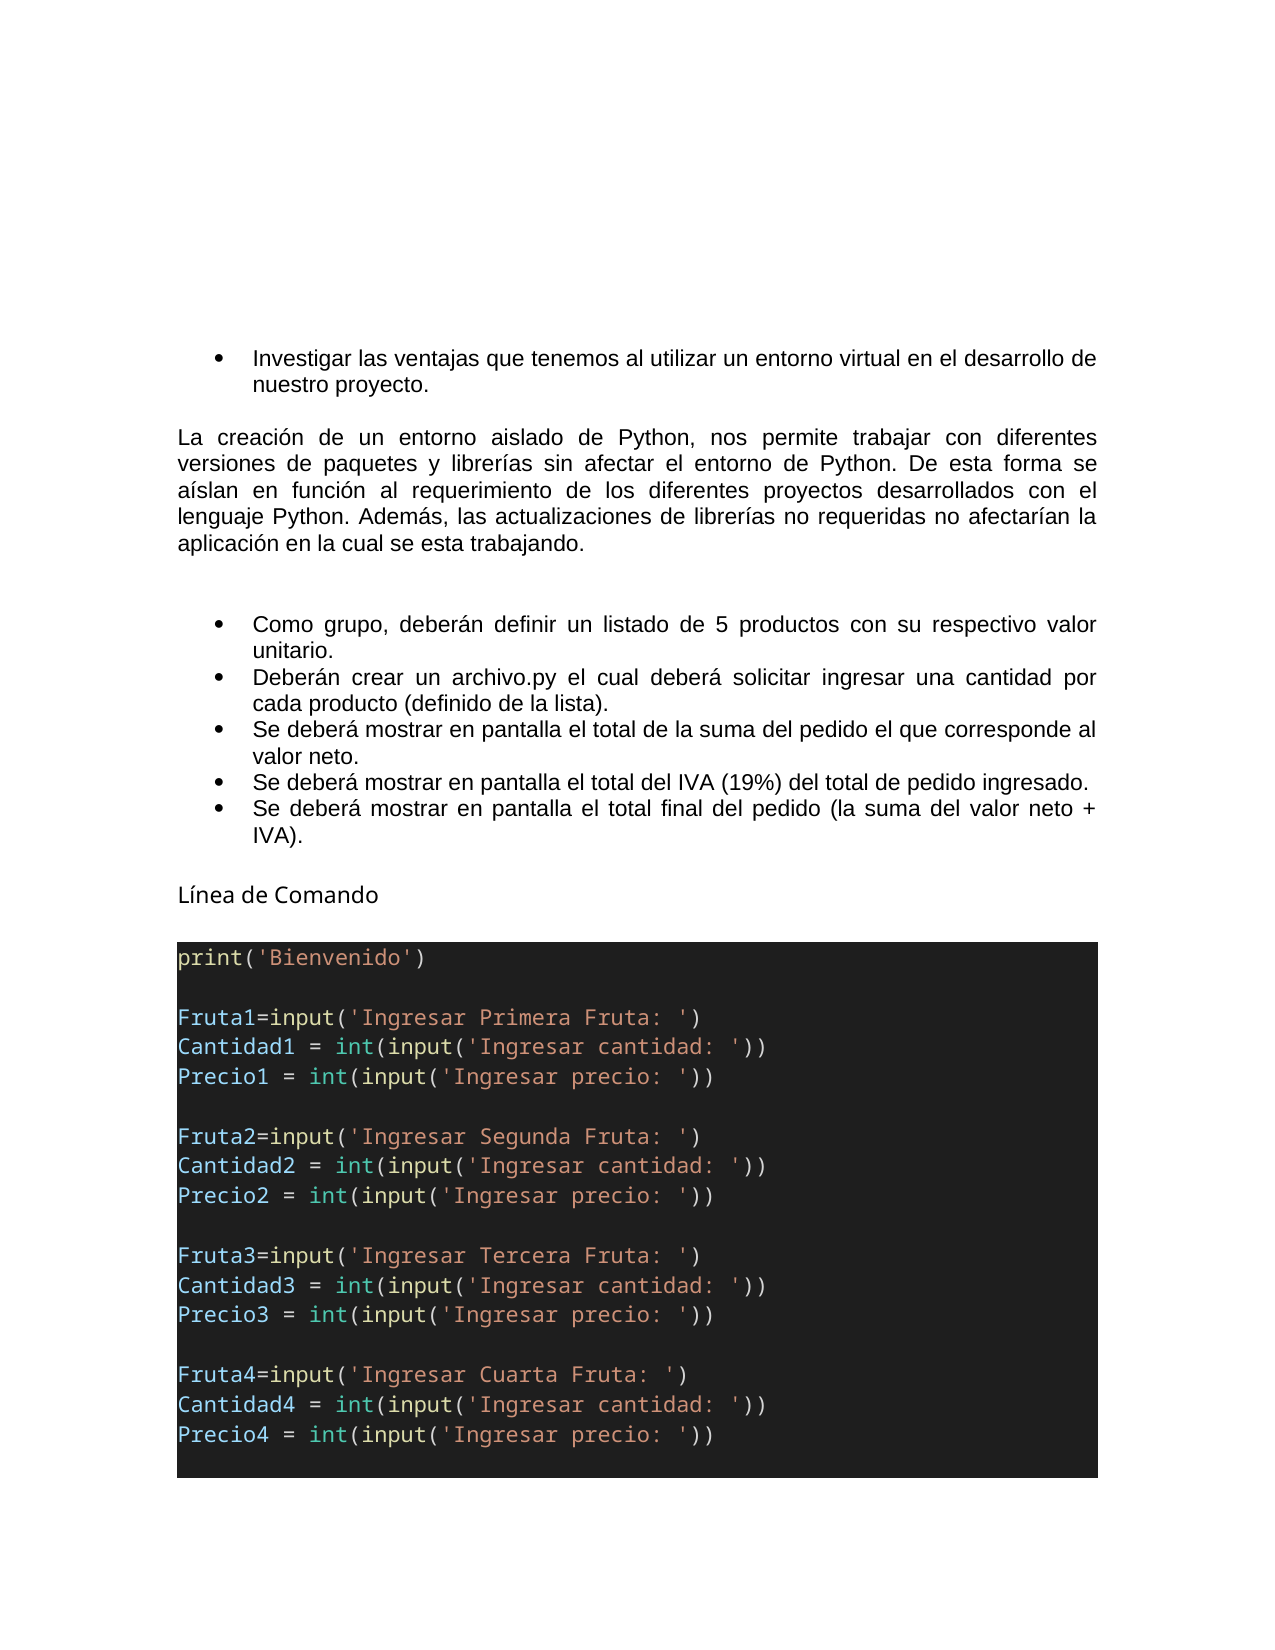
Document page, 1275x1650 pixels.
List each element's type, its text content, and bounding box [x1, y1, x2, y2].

text Cantidad3 = int(input('Ingresar cantidad: ')) [177, 1269, 1098, 1299]
text Precio2 = int(input('Ingresar precio: ')) [177, 1180, 1098, 1210]
list Deberán crear un archivo.py el cual deberá solicitar ingresar una cantidad por cada producto (definido de la lista). [215, 664, 1098, 716]
text print('Bienvenido') [177, 942, 1098, 972]
list Como grupo, deberán definir un listado de 5 productos con su respectivo valor unitario. [215, 611, 1098, 664]
text Precio4 = int(input('Ingresar precio: ')) [177, 1418, 1098, 1448]
text La creación de un entorno aislado de Python, nos permite trabajar con diferentes versiones de paquetes y librerías sin afectar el entorno de Python. De esta forma se aíslan en función al requerimiento de los diferentes proyectos desarrollados con el lenguaje Python. Además, las actualizaciones de librerías no requeridas no afectarían la aplicación en la cual se esta trabajando. [177, 424, 1098, 556]
text Fruta2=input('Ingresar Segunda Fruta: ') [177, 1121, 1098, 1150]
text Línea de Comando [177, 879, 1098, 911]
text Precio3 = int(input('Ingresar precio: ')) [177, 1299, 1098, 1329]
text Cantidad4 = int(input('Ingresar cantidad: ')) [177, 1389, 1098, 1418]
list Se deberá mostrar en pantalla el total de la suma del pedido el que corresponde al valor neto. [215, 716, 1098, 769]
list Se deberá mostrar en pantalla el total final del pedido (la suma del valor neto + IVA). [215, 795, 1098, 848]
text Cantidad2 = int(input('Ingresar cantidad: ')) [177, 1150, 1098, 1180]
text Cantidad1 = int(input('Ingresar cantidad: ')) [177, 1031, 1098, 1061]
list Se deberá mostrar en pantalla el total del IVA (19%) del total de pedido ingresado. [215, 769, 1098, 795]
list Investigar las ventajas que tenemos al utilizar un entorno virtual en el desarrollo de nuestro proyecto. [215, 345, 1098, 398]
text Fruta1=input('Ingresar Primera Fruta: ') [177, 1001, 1098, 1031]
text Precio1 = int(input('Ingresar precio: ')) [177, 1061, 1098, 1091]
text Fruta4=input('Ingresar Cuarta Fruta: ') [177, 1359, 1098, 1389]
text Fruta3=input('Ingresar Tercera Fruta: ') [177, 1240, 1098, 1269]
